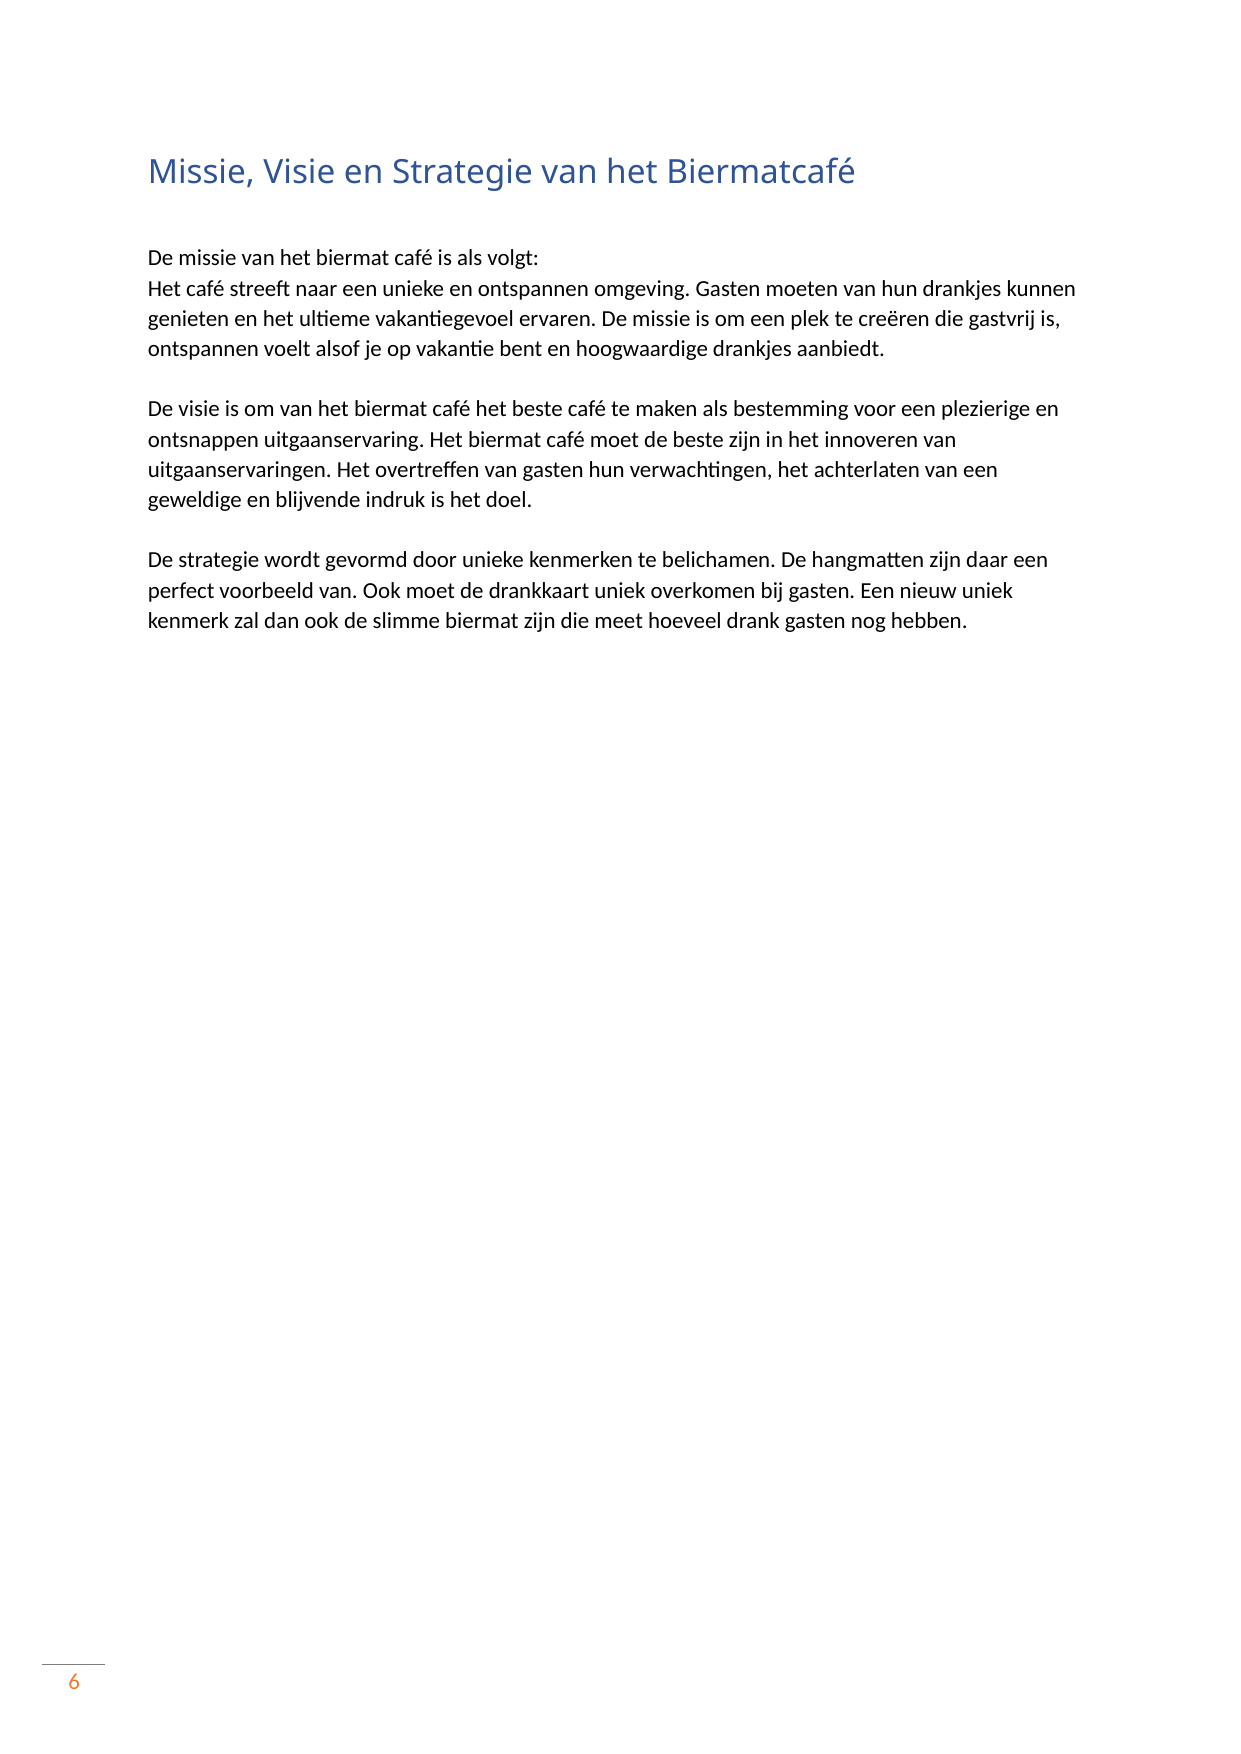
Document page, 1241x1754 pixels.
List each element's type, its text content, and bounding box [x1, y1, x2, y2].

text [148, 243, 1093, 1540]
subtitle Missie, Visie en Strategie van het Biermatcafé [148, 148, 1093, 193]
